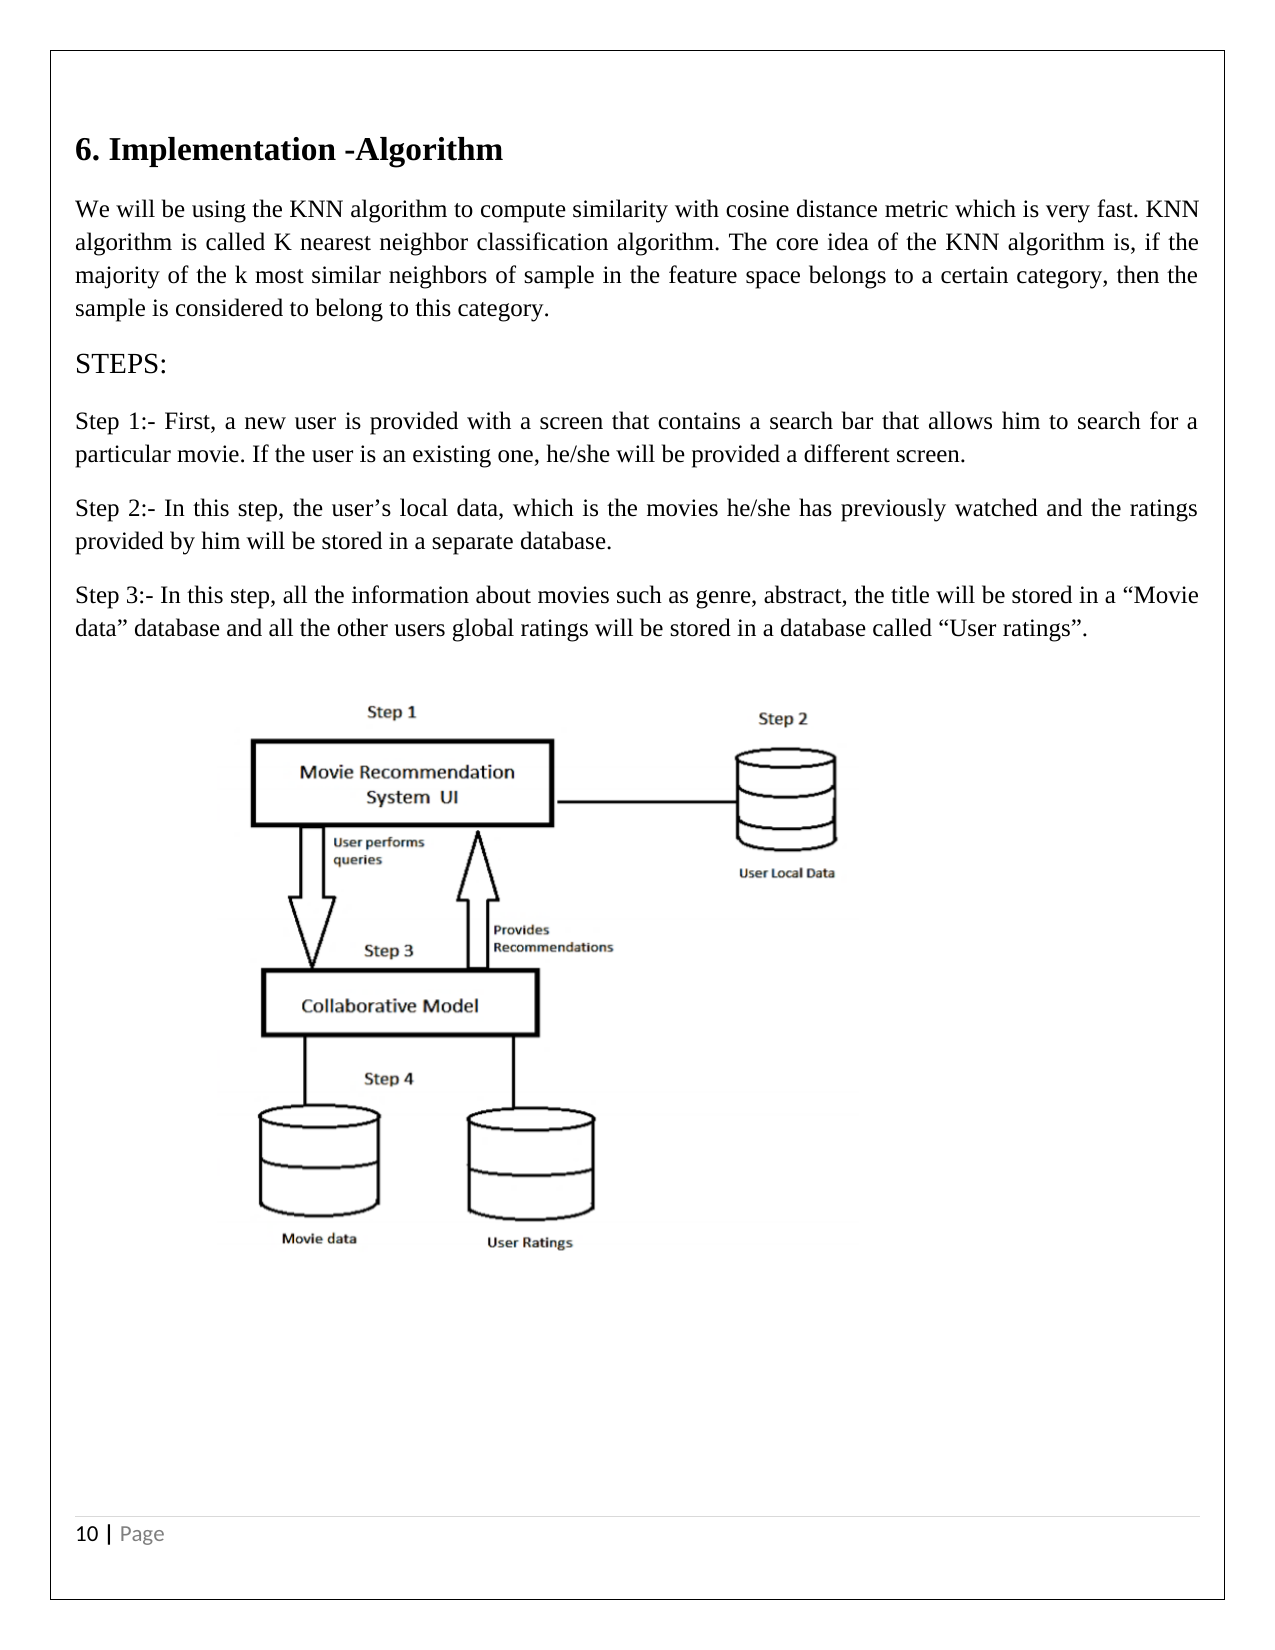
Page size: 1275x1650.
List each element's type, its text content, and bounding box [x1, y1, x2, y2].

text Step 1:- First, a new user is provided with a screen that contains a search bar that allows him to search for a particular movie. If the user is an existing one, he/she will be provided a different screen. [75, 406, 1200, 468]
picture [75, 666, 914, 1263]
text Step 3:- In this step, all the information about movies such as genre, abstract, the title will be stored in a “Movie data” database and all the other users global ratings will be stored in a database called “User ratings”. [75, 580, 1200, 642]
text Step 2:- In this step, the user’s local data, which is the movies he/she has previously watched and the ratings provided by him will be stored in a separate database. [75, 493, 1200, 555]
text We will be using the KNN algorithm to compute similarity with cosine distance metric which is very fast. KNN algorithm is called K nearest neighbor classification algorithm. The core idea of the KNN algorithm is, if the majority of the k most similar neighbors of sample in the feature space belongs to a certain category, then the sample is considered to belong to this category. [75, 194, 1200, 322]
text STEPS: [75, 347, 1200, 380]
text 6. Implementation -Algorithm [75, 129, 1200, 167]
